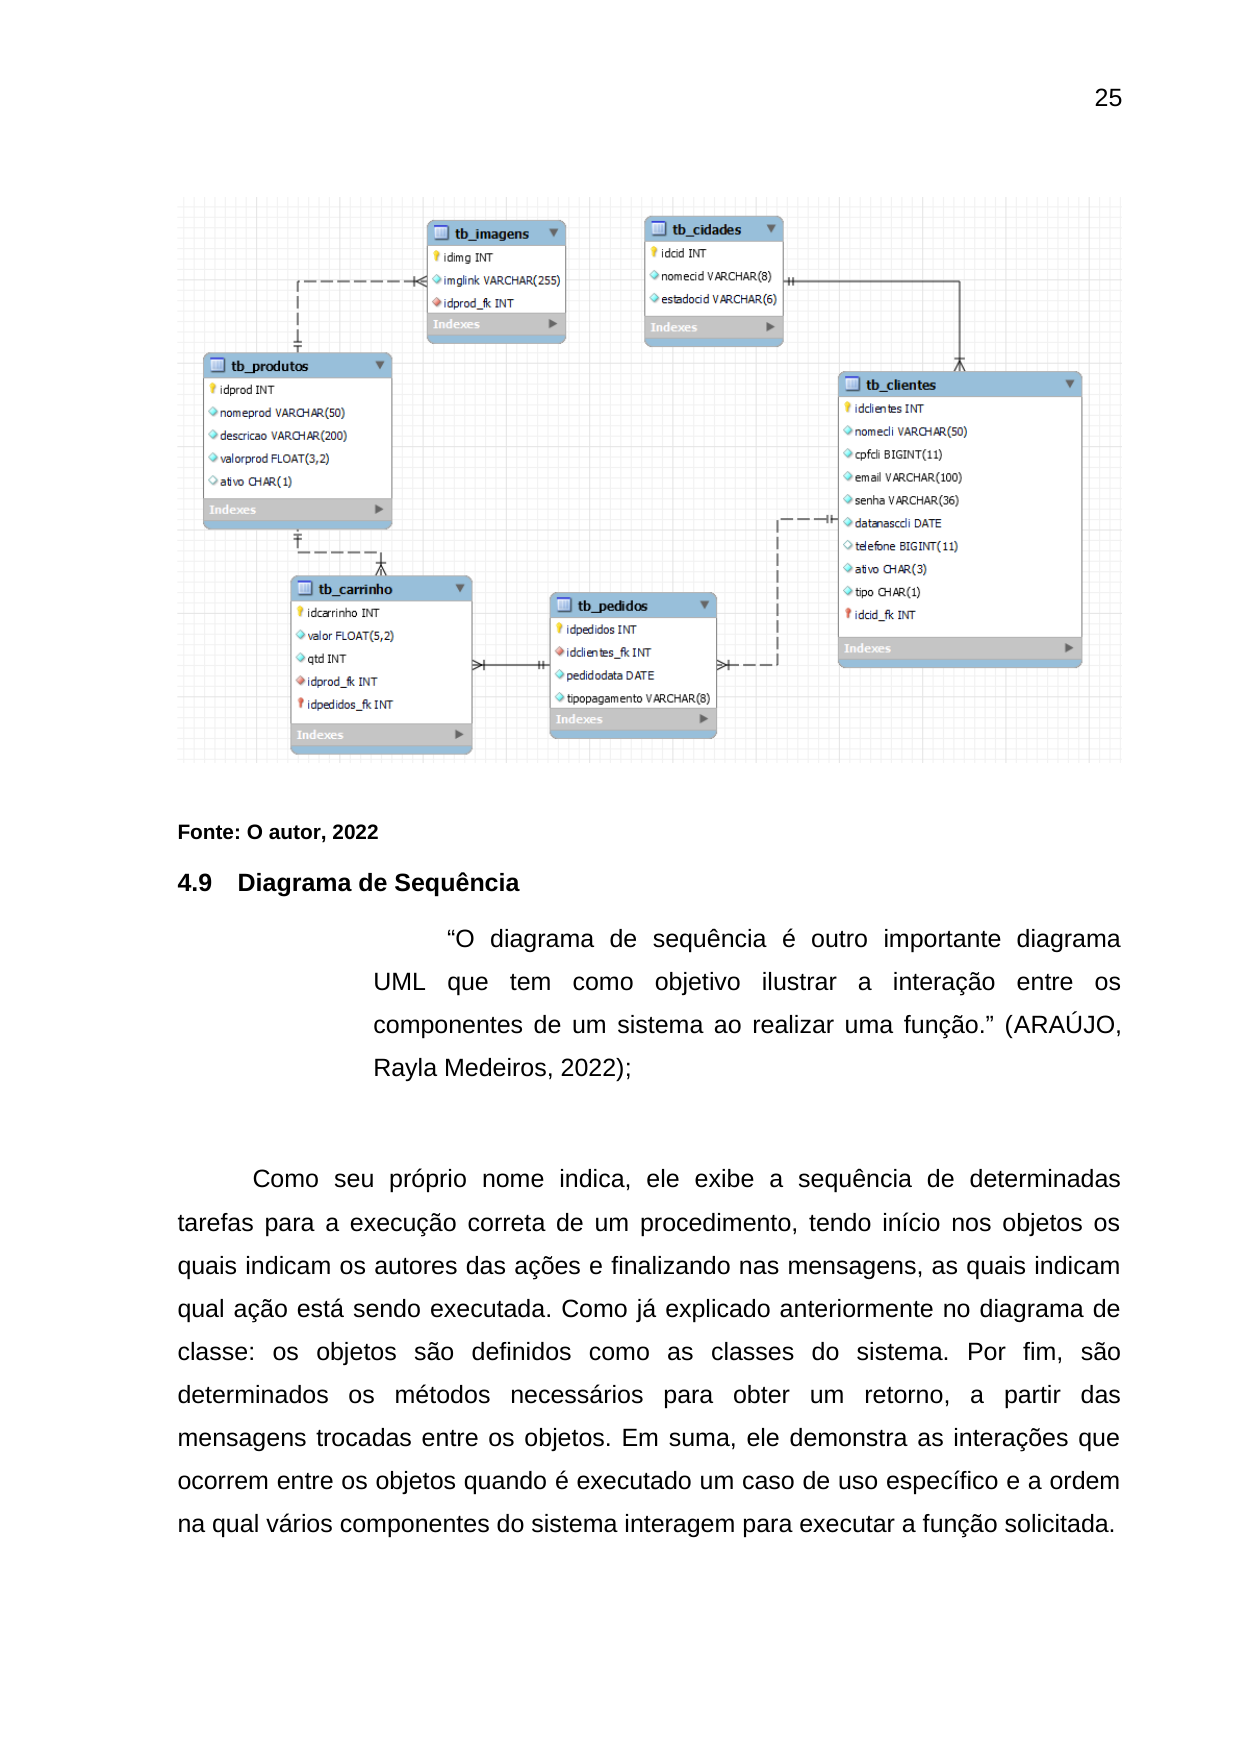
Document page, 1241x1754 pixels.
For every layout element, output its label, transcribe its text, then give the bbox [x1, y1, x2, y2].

text Como seu próprio nome indica, ele exibe a sequência de determinadas tarefas para a execução correta de um procedimento, tendo início nos objetos os quais indicam os autores das ações e finalizando nas mensagens, as quais indicam qual ação está sendo executada. Como já explicado anteriormente no diagrama de classe: os objetos são definidos como as classes do sistema. Por fim, são determinados os métodos necessários para obter um retorno, a partir das mensagens trocadas entre os objetos. Em suma, ele demonstra as interações que ocorrem entre os objetos quando é executado um caso de uso específico e a ordem na qual vários componentes do sistema interagem para executar a função solicitada. [177, 1164, 1122, 1538]
text Fonte: O autor, 2022 [177, 820, 1122, 844]
text “O diagrama de sequência é outro importante diagrama UML que tem como objetivo ilustrar a interação entre os componentes de um sistema ao realizar uma função.” (ARAÚJO, Rayla Medeiros, 2022); [373, 924, 1122, 1082]
picture [177, 197, 1122, 763]
subtitle Diagrama de Sequência [177, 868, 1122, 897]
